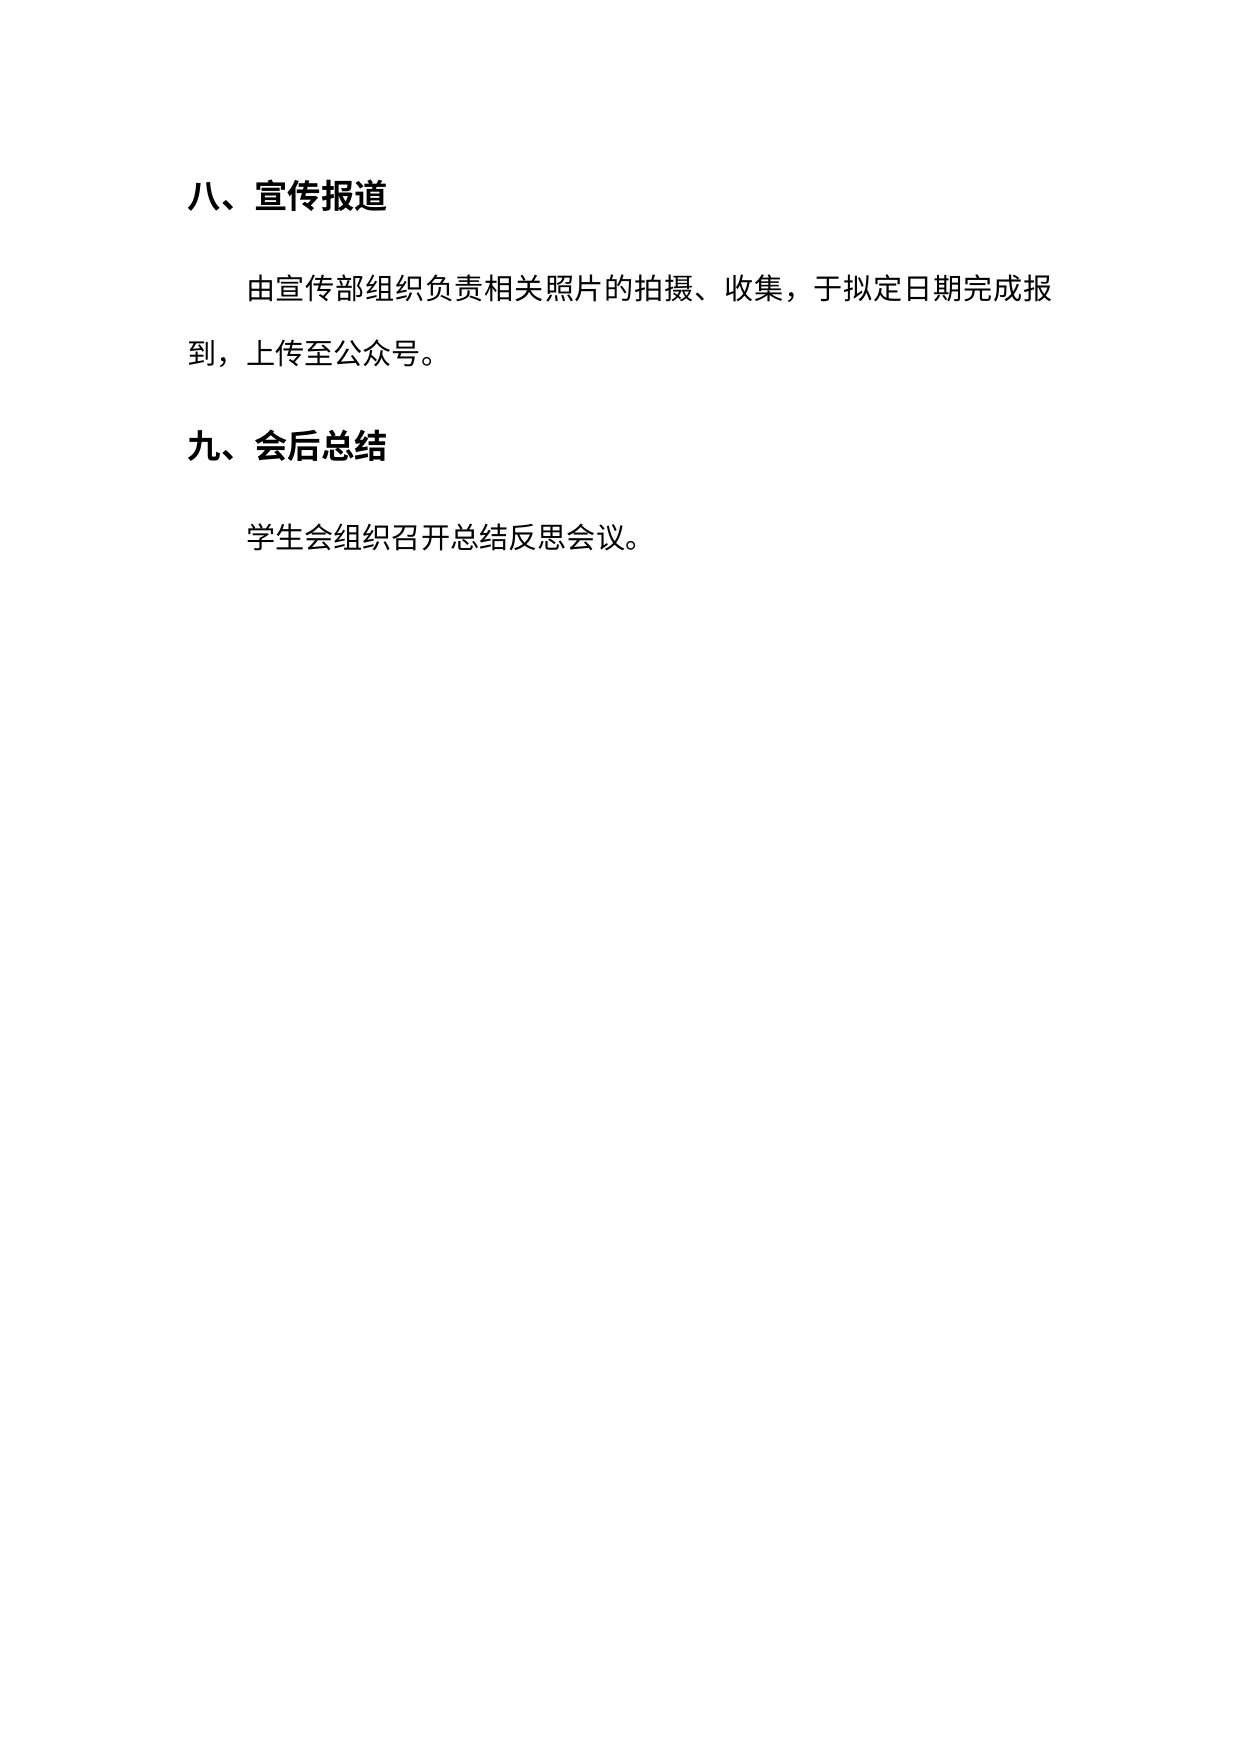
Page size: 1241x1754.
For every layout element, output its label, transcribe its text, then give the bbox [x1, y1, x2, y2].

subtitle 八、宣传报道 [187, 162, 1053, 227]
text 学生会组织召开总结反思会议。 [187, 503, 1053, 568]
subtitle 九、会后总结 [187, 411, 1053, 476]
text 由宣传部组织负责相关照片的拍摄、收集，于拟定日期完成报到，上传至公众号。 [187, 254, 1053, 384]
